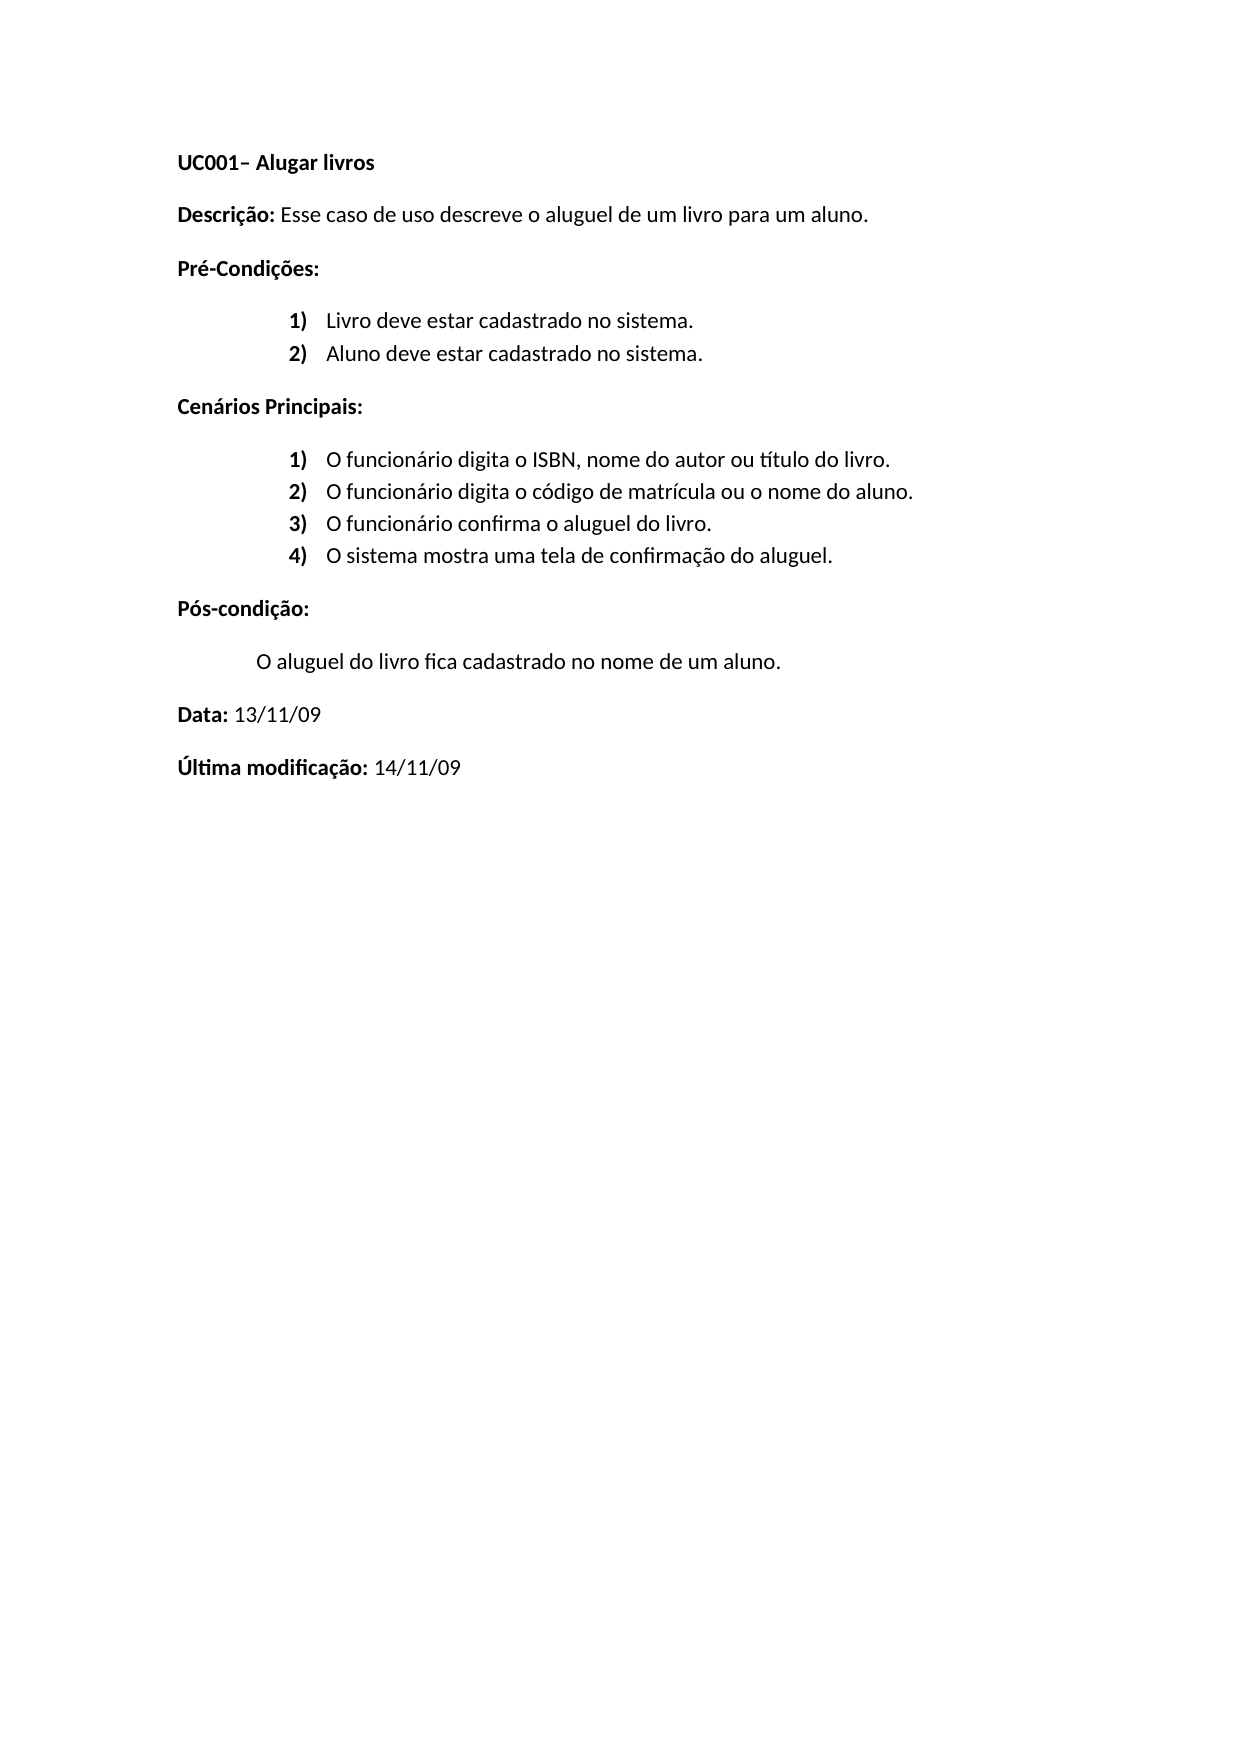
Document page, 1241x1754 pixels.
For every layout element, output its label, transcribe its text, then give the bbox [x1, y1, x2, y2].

text O aluguel do livro fica cadastrado no nome de um aluno. [177, 647, 1063, 676]
list O funcionário digita o ISBN, nome do autor ou título do livro. [288, 445, 1063, 473]
list O funcionário digita o código de matrícula ou o nome do aluno. [288, 477, 1063, 505]
list O sistema mostra uma tela de confirmação do aluguel. [288, 541, 1063, 569]
text Última modificação: 14/11/09 [177, 753, 1063, 782]
text Pré-Condições: [177, 254, 1063, 282]
text Data: 13/11/09 [177, 701, 1063, 728]
text Cenários Principais: [177, 392, 1063, 420]
text Descrição: Esse caso de uso descreve o aluguel de um livro para um aluno. [177, 201, 1063, 229]
list O funcionário confirma o aluguel do livro. [288, 509, 1063, 537]
list Aluno deve estar cadastrado no sistema. [288, 339, 1063, 367]
text UC001– Alugar livros [177, 148, 1063, 176]
text Pós-condição: [177, 594, 1063, 622]
list Livro deve estar cadastrado no sistema. [288, 307, 1063, 335]
